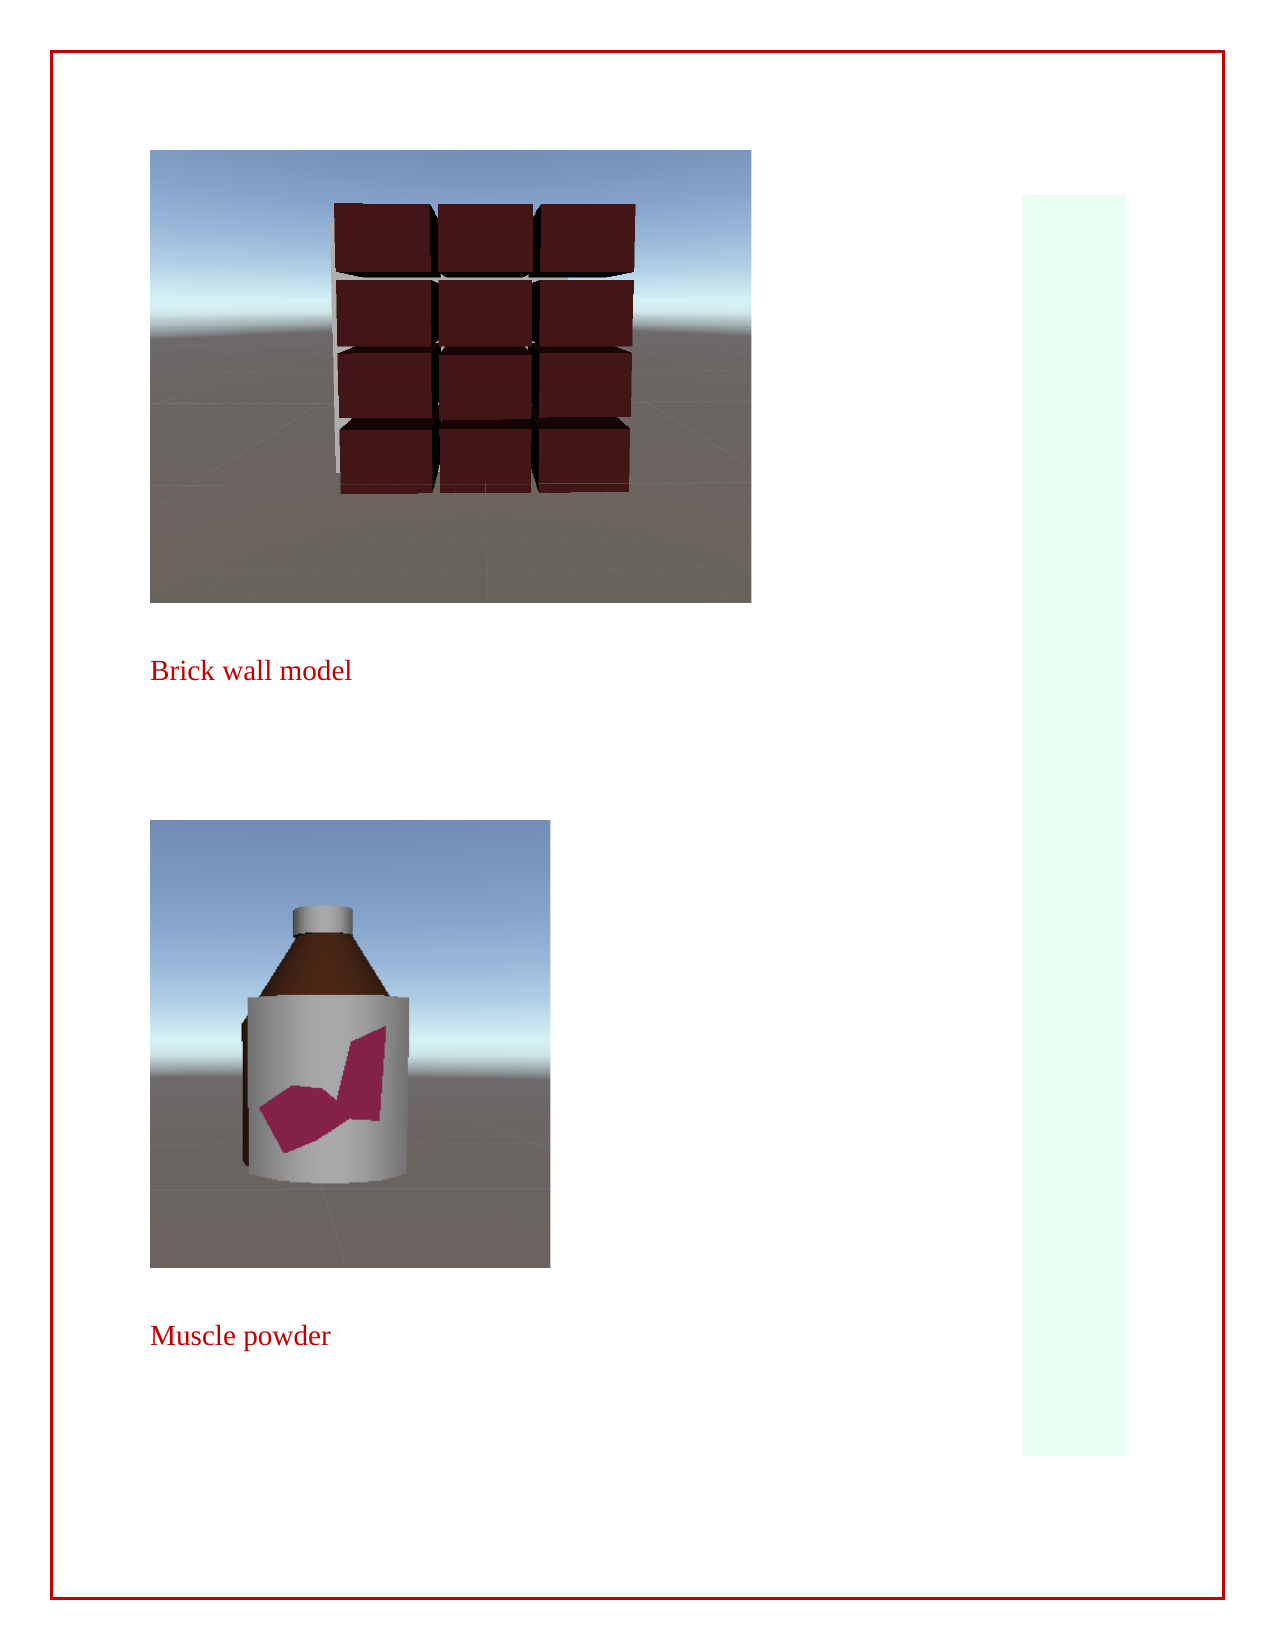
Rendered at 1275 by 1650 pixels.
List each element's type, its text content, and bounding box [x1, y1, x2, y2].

picture [150, 820, 551, 1268]
picture [150, 150, 752, 603]
text Brick wall model [150, 653, 1125, 687]
text Muscle powder [150, 1318, 1125, 1351]
